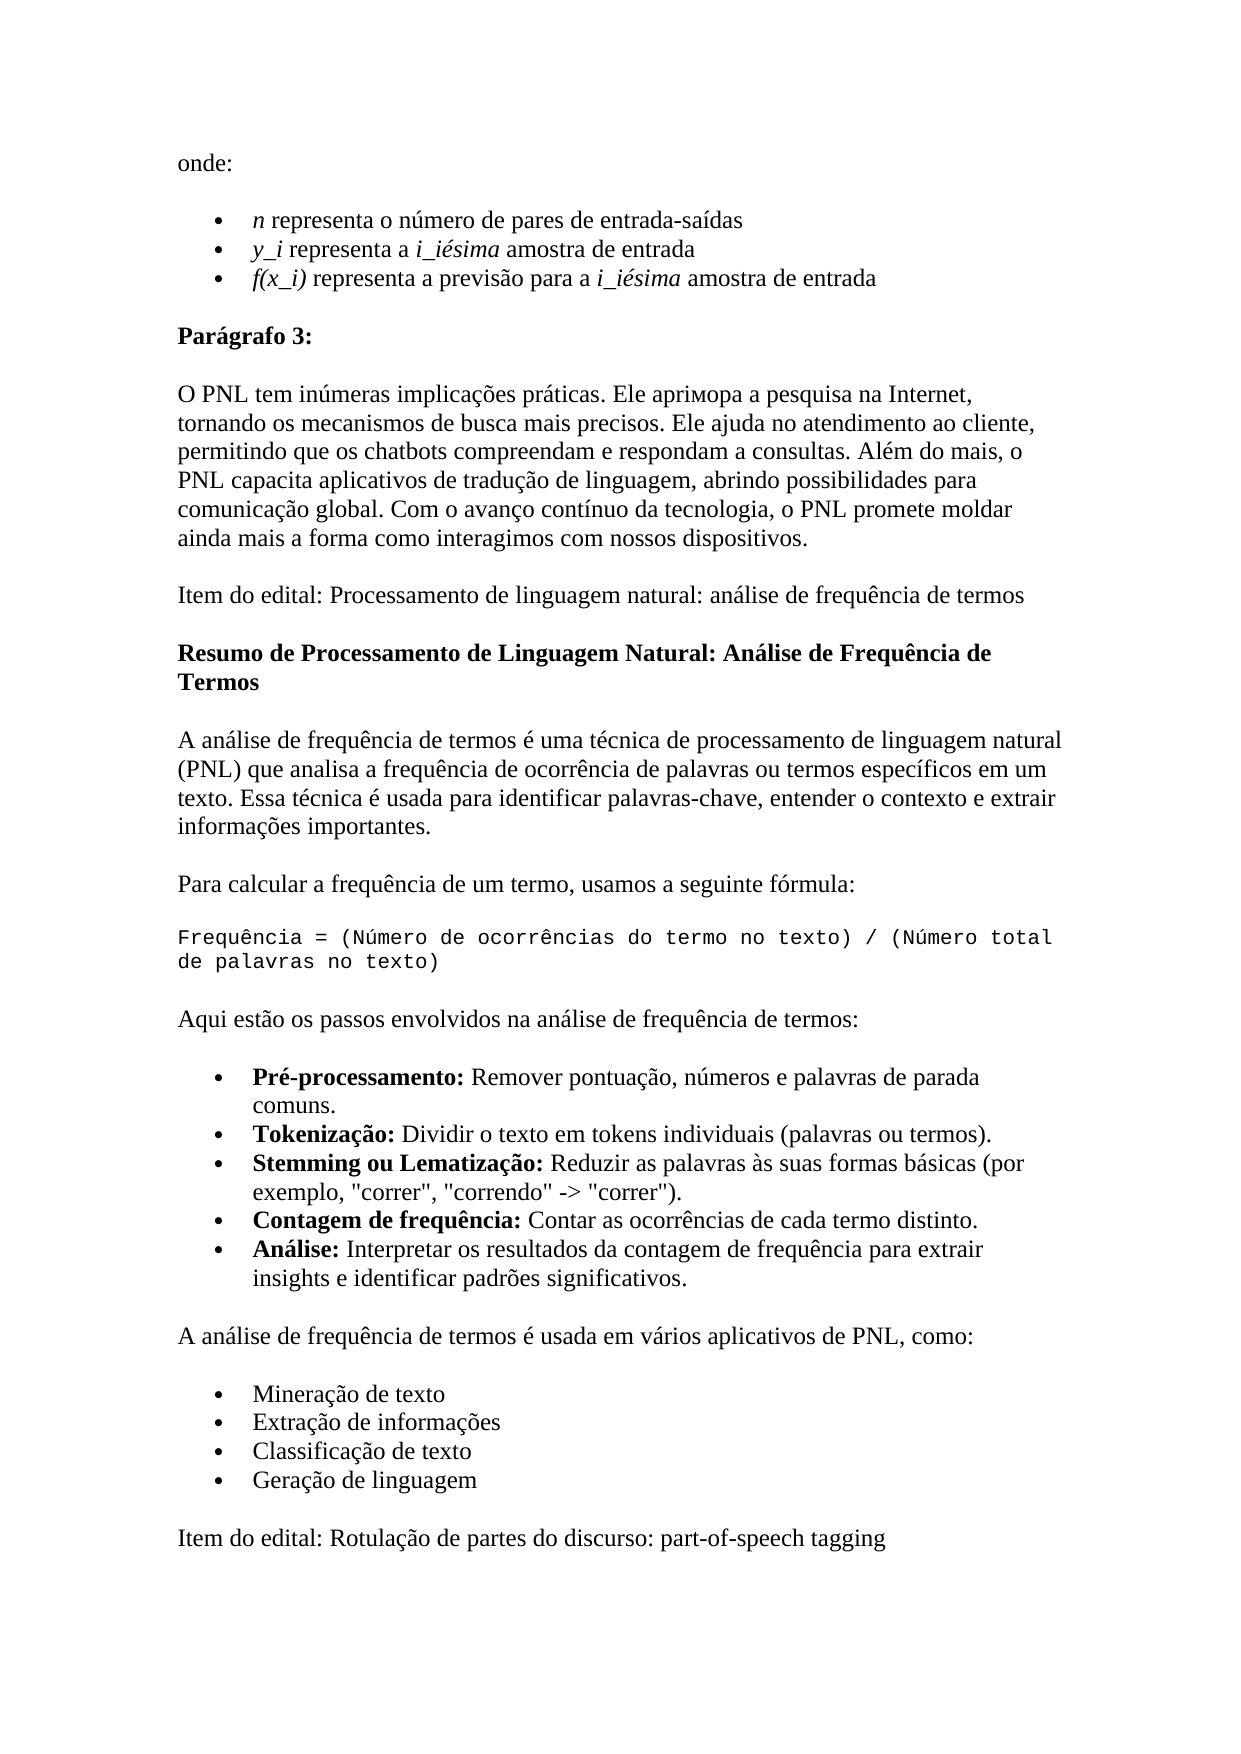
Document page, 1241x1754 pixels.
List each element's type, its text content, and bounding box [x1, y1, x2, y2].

list f(x_i) representa a previsão para a i_iésima amostra de entrada [215, 263, 1063, 292]
text Resumo de Processamento de Linguagem Natural: Análise de Frequência de Termos [177, 638, 1063, 696]
list Análise: Interpretar os resultados da contagem de frequência para extrair insights e identificar padrões significativos. [215, 1234, 1063, 1292]
text A análise de frequência de termos é uma técnica de processamento de linguagem natural (PNL) que analisa a frequência de ocorrência de palavras ou termos específicos em um texto. Essa técnica é usada para identificar palavras-chave, entender o contexto e extrair informações importantes. [177, 725, 1063, 840]
list Contagem de frequência: Contar as ocorrências de cada termo distinto. [215, 1205, 1063, 1234]
list Pré-processamento: Remover pontuação, números e palavras de parada comuns. [215, 1062, 1063, 1119]
text Item do edital: Processamento de linguagem natural: análise de frequência de termos [177, 581, 1063, 609]
text A análise de frequência de termos é usada em vários aplicativos de PNL, como: [177, 1321, 1063, 1349]
text Item do edital: Rotulação de partes do discurso: part-of-speech tagging [177, 1523, 1063, 1552]
list y_i representa a i_iésima amostra de entrada [215, 234, 1063, 263]
list Stemming ou Lematização: Reduzir as palavras às suas formas básicas (por exemplo, "correr", "correndo" -> "correr"). [215, 1148, 1063, 1205]
text Para calcular a frequência de um termo, usamos a seguinte fórmula: [177, 869, 1063, 898]
text Parágrafo 3: [177, 321, 1063, 350]
text O PNL tem inúmeras implicações práticas. Ele apriмора a pesquisa na Internet, tornando os mecanismos de busca mais precisos. Ele ajuda no atendimento ao cliente, permitindo que os chatbots compreendam e respondam a consultas. Além do mais, o PNL capacita aplicativos de tradução de linguagem, abrindo possibilidades para comunicação global. Com o avanço contínuo da tecnologia, o PNL promete moldar ainda mais a forma como interagimos com nossos dispositivos. [177, 379, 1063, 551]
list Mineração de texto [215, 1379, 1063, 1407]
text onde: [177, 148, 1063, 176]
text Frequência = (Número de ocorrências do termo no texto) / (Número total de palavras no texto) [177, 927, 1063, 974]
list Geração de linguagem [215, 1465, 1063, 1494]
list Classificação de texto [215, 1436, 1063, 1465]
list Extração de informações [215, 1407, 1063, 1436]
list n representa o número de pares de entrada-saídas [215, 206, 1063, 234]
list Tokenização: Dividir o texto em tokens individuais (palavras ou termos). [215, 1119, 1063, 1148]
text Aqui estão os passos envolvidos na análise de frequência de termos: [177, 1004, 1063, 1032]
